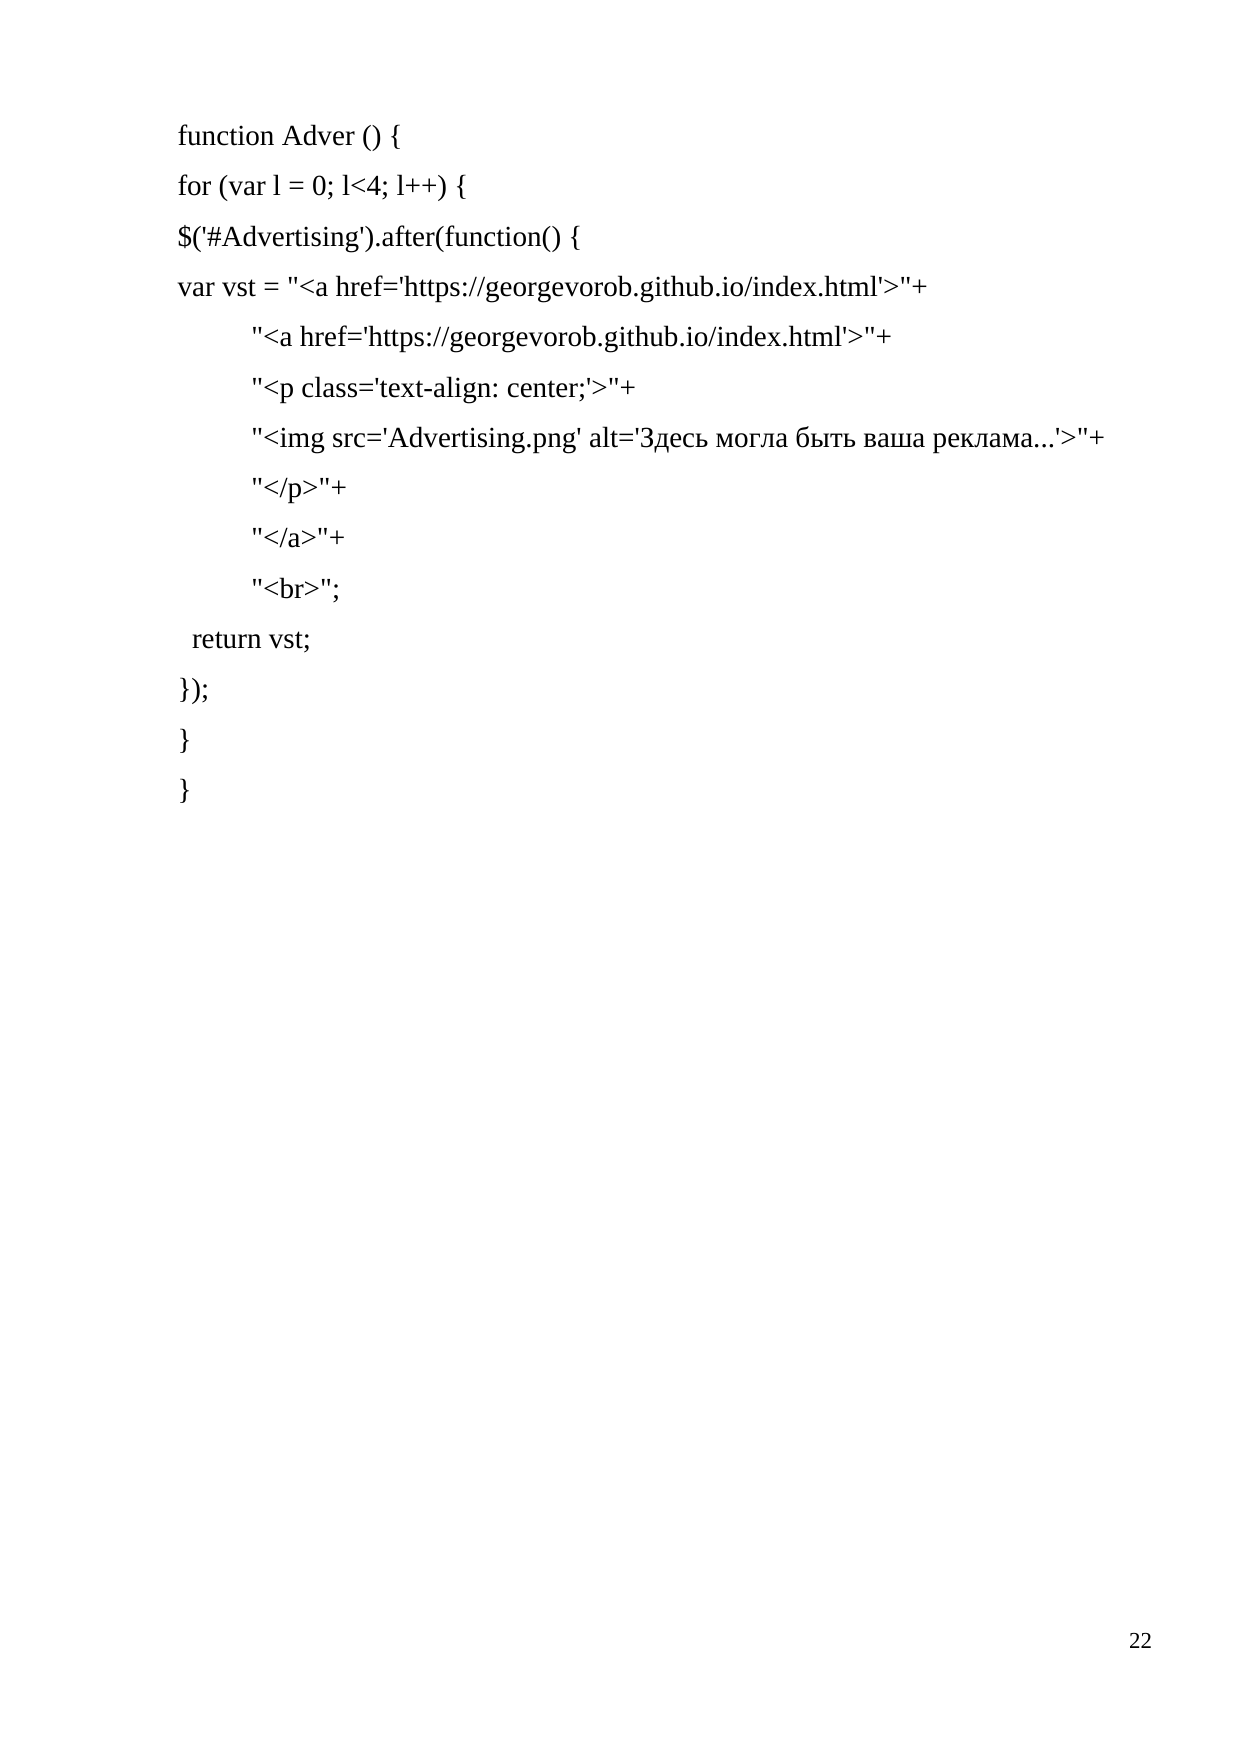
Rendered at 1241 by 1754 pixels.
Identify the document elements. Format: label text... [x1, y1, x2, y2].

text "</p>"+ [177, 470, 1152, 504]
text } [177, 772, 1152, 806]
text } [177, 722, 1152, 755]
text "<img src='Advertising.png' alt='Здесь могла быть ваша реклама...'>"+ [177, 420, 1152, 453]
text var vst = "<a href='https://georgevorob.github.io/index.html'>"+ [177, 269, 1152, 303]
text function Adver () { [177, 118, 1152, 152]
text "<p class='text-align: center;'>"+ [177, 370, 1152, 403]
text "<br>"; [177, 571, 1152, 604]
text }); [177, 672, 1152, 705]
text "<a href='https://georgevorob.github.io/index.html'>"+ [177, 319, 1152, 353]
text $('#Advertising').after(function() { [177, 219, 1152, 252]
text return vst; [177, 621, 1152, 655]
text for (var l = 0; l<4; l++) { [177, 168, 1152, 202]
text "</a>"+ [177, 521, 1152, 554]
